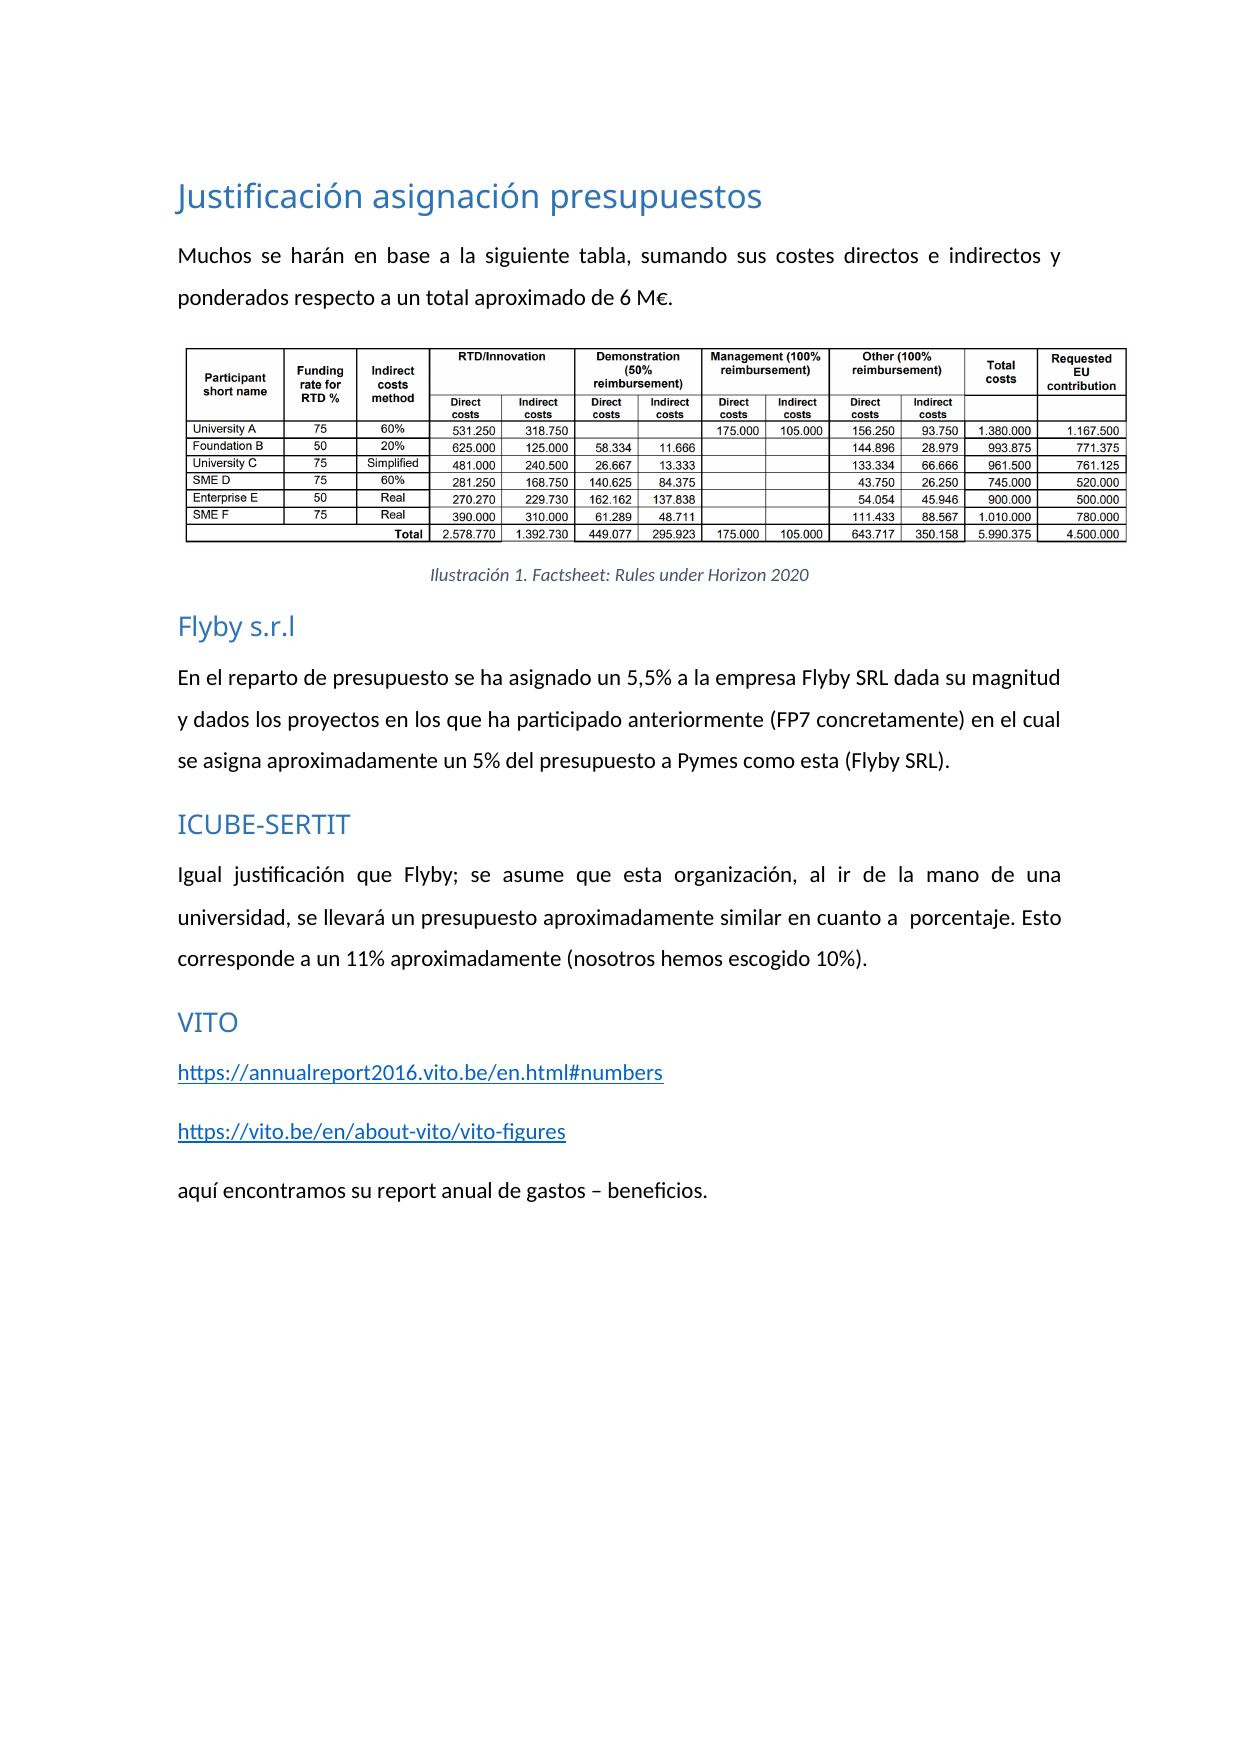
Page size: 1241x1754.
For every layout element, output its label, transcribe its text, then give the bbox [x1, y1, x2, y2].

text En el reparto de presupuesto se ha asignado un 5,5% a la empresa Flyby SRL dada su magnitud y dados los proyectos en los que ha participado anteriormente (FP7 concretamente) en el cual se asigna aproximadamente un 5% del presupuesto a Pymes como esta (Flyby SRL). [177, 663, 1063, 775]
subtitle ICUBE-SERTIT [177, 805, 1063, 842]
text aquí encontramos su report anual de gastos – beneficios. [177, 1176, 1063, 1204]
text Igual justificación que Flyby; se asume que esta organización, al ir de la mano de una universidad, se llevará un presupuesto aproximadamente similar en cuanto a porcentaje. Esto corresponde a un 11% aproximadamente (nosotros hemos escogido 10%). [177, 861, 1063, 973]
subtitle VITO [177, 1003, 1063, 1040]
subtitle Justificación asignación presupuestos [177, 173, 1063, 218]
text Muchos se harán en base a la siguiente tabla, sumando sus costes directos e indirectos y ponderados respecto a un total aproximado de 6 M€. [177, 241, 1063, 311]
text https://annualreport2016.vito.be/en.html#numbers [177, 1058, 1063, 1087]
text Ilustración 1. Factsheet: Rules under Horizon 2020 [177, 564, 1063, 587]
picture [177, 341, 1135, 547]
subtitle Flyby s.r.l [177, 607, 1063, 644]
text https://vito.be/en/about-vito/vito-figures [177, 1117, 1063, 1145]
